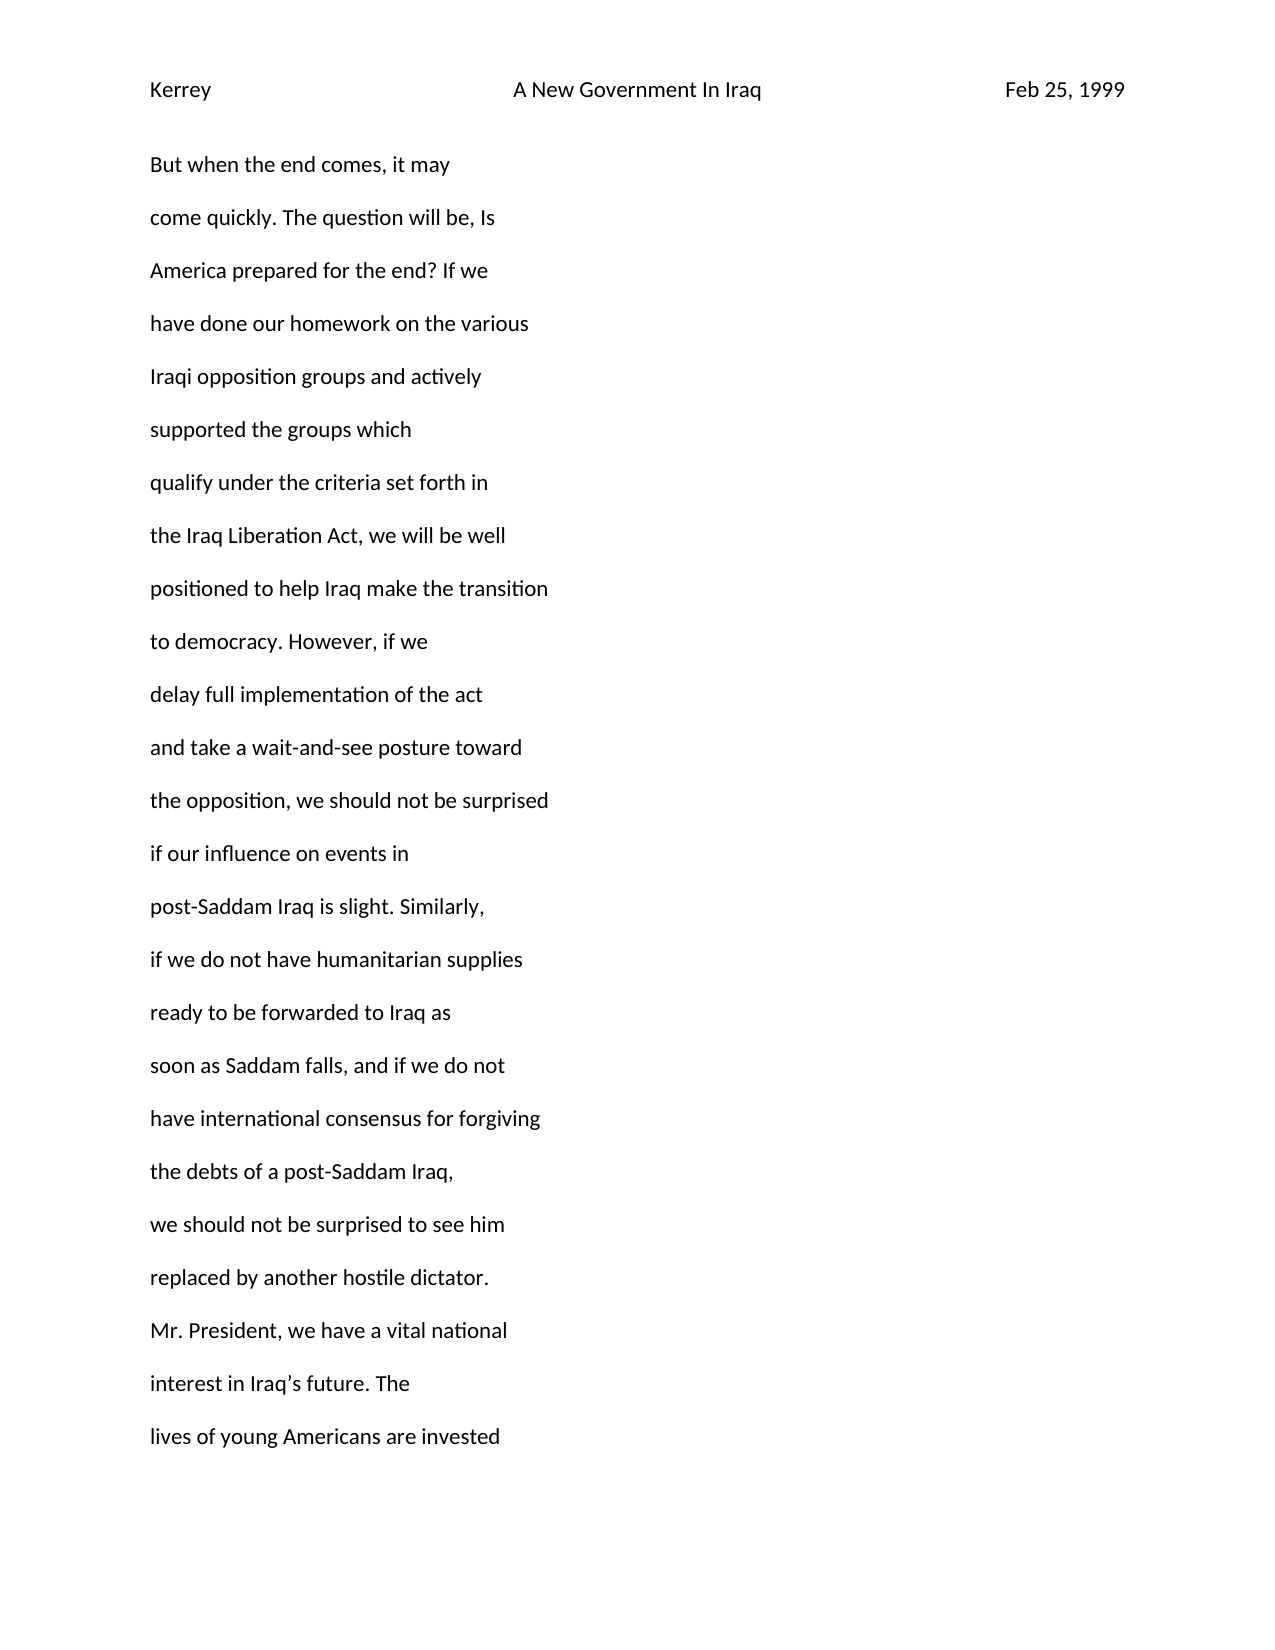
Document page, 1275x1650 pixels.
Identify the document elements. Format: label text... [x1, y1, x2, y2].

text have international consensus for forgiving [150, 1104, 1125, 1132]
text lives of young Americans are invested [150, 1422, 1125, 1451]
text Iraqi opposition groups and actively [150, 362, 1125, 390]
text replaced by another hostile dictator. [150, 1263, 1125, 1291]
text have done our homework on the various [150, 309, 1125, 337]
text to democracy. However, if we [150, 627, 1125, 655]
text America prepared for the end? If we [150, 256, 1125, 284]
text positioned to help Iraq make the transition [150, 574, 1125, 602]
text the Iraq Liberation Act, we will be well [150, 521, 1125, 549]
text soon as Saddam falls, and if we do not [150, 1051, 1125, 1079]
text if our influence on events in [150, 839, 1125, 867]
text if we do not have humanitarian supplies [150, 945, 1125, 973]
text the debts of a post-Saddam Iraq, [150, 1157, 1125, 1185]
text come quickly. The question will be, Is [150, 203, 1125, 231]
text the opposition, we should not be surprised [150, 786, 1125, 814]
text post-Saddam Iraq is slight. Similarly, [150, 892, 1125, 920]
text interest in Iraq’s future. The [150, 1369, 1125, 1397]
text supported the groups which [150, 415, 1125, 443]
text and take a wait-and-see posture toward [150, 733, 1125, 761]
text qualify under the criteria set forth in [150, 468, 1125, 496]
text Mr. President, we have a vital national [150, 1316, 1125, 1344]
text we should not be surprised to see him [150, 1210, 1125, 1238]
text But when the end comes, it may [150, 150, 1125, 178]
text ready to be forwarded to Iraq as [150, 998, 1125, 1026]
text delay full implementation of the act [150, 680, 1125, 708]
